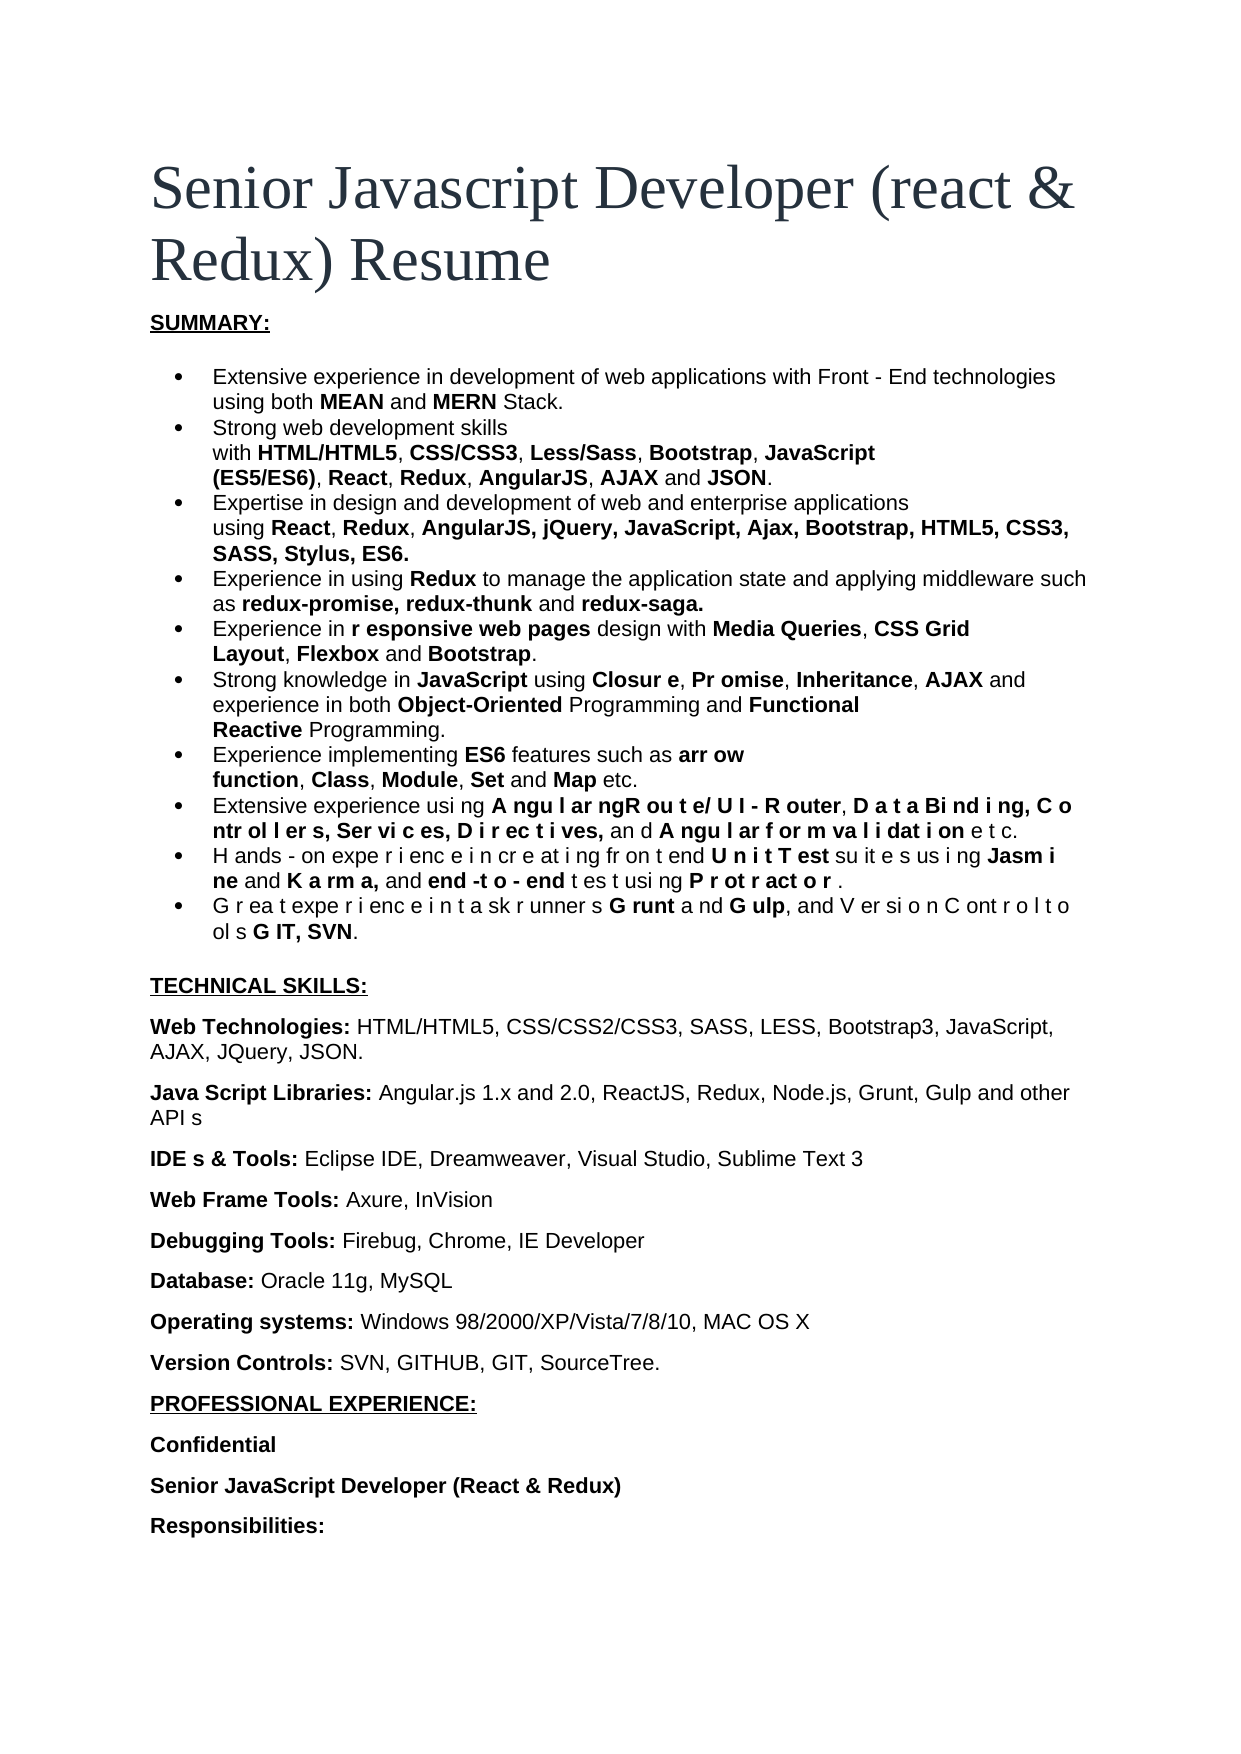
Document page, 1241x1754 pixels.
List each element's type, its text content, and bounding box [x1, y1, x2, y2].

list Extensive experience in development of web applications with Front - End technologies using both MEAN and MERN Stack. [175, 364, 1090, 414]
text Confidential [150, 1432, 1090, 1457]
list Extensive experience usi ng A ngu l ar ngR ou t e/ U I - R outer, D a t a Bi nd i ng, C o ntr ol l er s, Ser vi c es, D i r ec t i ves, an d A ngu l ar f or m va l i dat i on e t c. [175, 792, 1090, 843]
text Database: Oracle 11g, MySQL [150, 1268, 1090, 1293]
text Debugging Tools: Firebug, Chrome, IE Developer [150, 1227, 1090, 1253]
list Strong knowledge in JavaScript using Closur e, Pr omise, Inheritance, AJAX and experience in both Object-Oriented Programming and Functional Reactive Programming. [175, 666, 1090, 742]
list G r ea t expe r i enc e i n t a sk r unner s G runt a nd G ulp, and V er si o n C ont r o l t o ol s G IT, SVN. [175, 893, 1090, 944]
text Responsibilities: [150, 1513, 1090, 1538]
text TECHNICAL SKILLS: [150, 973, 1090, 998]
list Experience in using Redux to manage the application state and applying middleware such as redux-promise, redux-thunk and redux-saga. [175, 566, 1090, 616]
text Web Technologies: HTML/HTML5, CSS/CSS2/CSS3, SASS, LESS, Bootstrap3, JavaScript, AJAX, JQuery, JSON. [150, 1014, 1090, 1064]
text Senior JavaScript Developer (React & Redux) [150, 1472, 1090, 1498]
text Senior Javascript Developer (react & Redux) Resume [150, 150, 1090, 294]
text Operating systems: Windows 98/2000/XP/Vista/7/8/10, MAC OS X [150, 1309, 1090, 1334]
list H ands - on expe r i enc e i n cr e at i ng fr on t end U n i t T est su it e s us i ng Jasm i ne and K a rm a, and end -t o - end t es t usi ng P r ot r act o r . [175, 843, 1090, 893]
text IDE s & Tools: Eclipse IDE, Dreamweaver, Visual Studio, Sublime Text 3 [150, 1146, 1090, 1171]
text Java Script Libraries: Angular.js 1.x and 2.0, ReactJS, Redux, Node.js, Grunt, Gulp and other API s [150, 1080, 1090, 1130]
list Strong web development skills with HTML/HTML5, CSS/CSS3, Less/Sass, Bootstrap, JavaScript (ES5/ES6), React, Redux, AngularJS, AJAX and JSON. [175, 414, 1090, 490]
list Experience in r esponsive web pages design with Media Queries, CSS Grid Layout, Flexbox and Bootstrap. [175, 616, 1090, 666]
text Web Frame Tools: Axure, InVision [150, 1187, 1090, 1212]
list Experience implementing ES6 features such as arr ow function, Class, Module, Set and Map etc. [175, 742, 1090, 792]
text PROFESSIONAL EXPERIENCE: [150, 1391, 1090, 1416]
text Version Controls: SVN, GITHUB, GIT, SourceTree. [150, 1350, 1090, 1375]
text SUMMARY: [150, 309, 1090, 335]
list Expertise in design and development of web and enterprise applications using React, Redux, AngularJS, jQuery, JavaScript, Ajax, Bootstrap, HTML5, CSS3, SASS, Stylus, ES6. [175, 490, 1090, 566]
